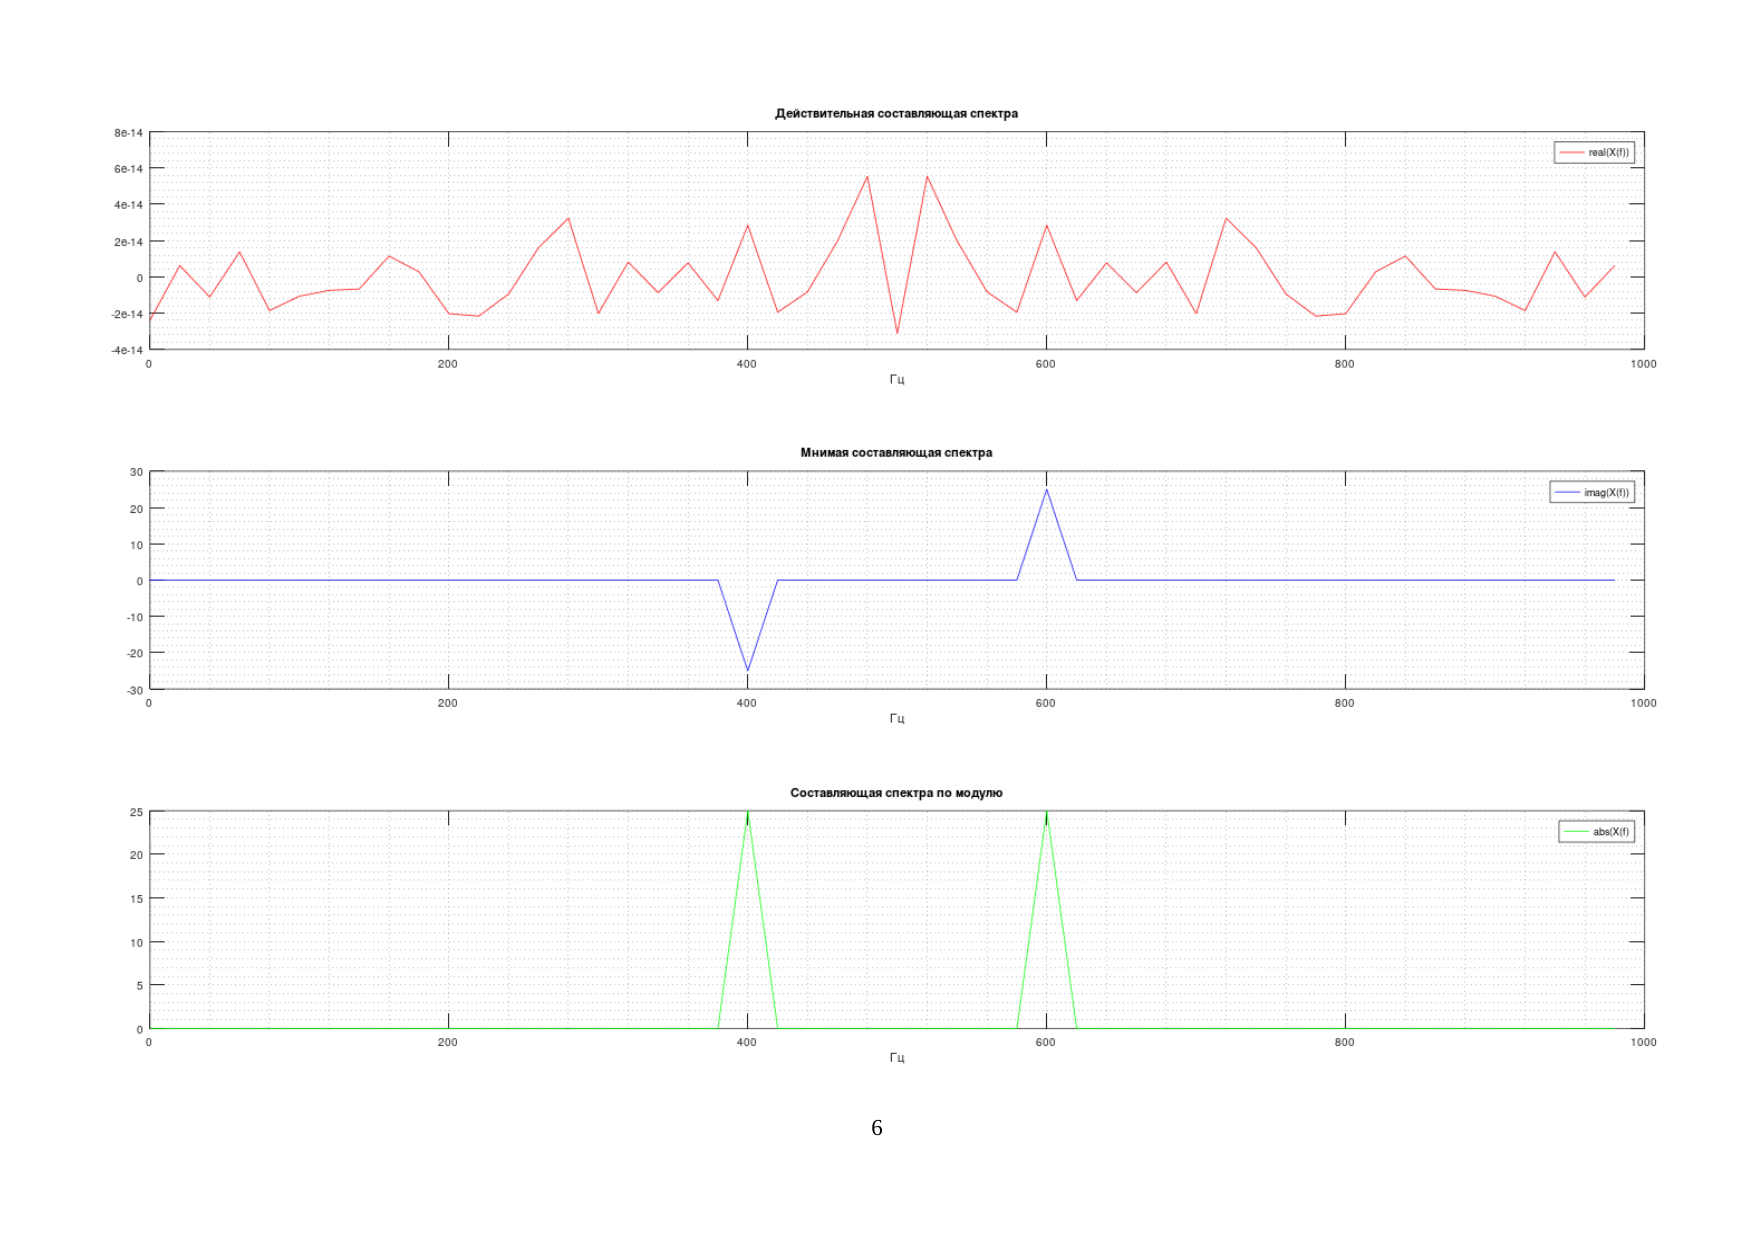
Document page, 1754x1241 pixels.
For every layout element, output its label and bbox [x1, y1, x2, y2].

picture [90, 103, 1664, 1072]
